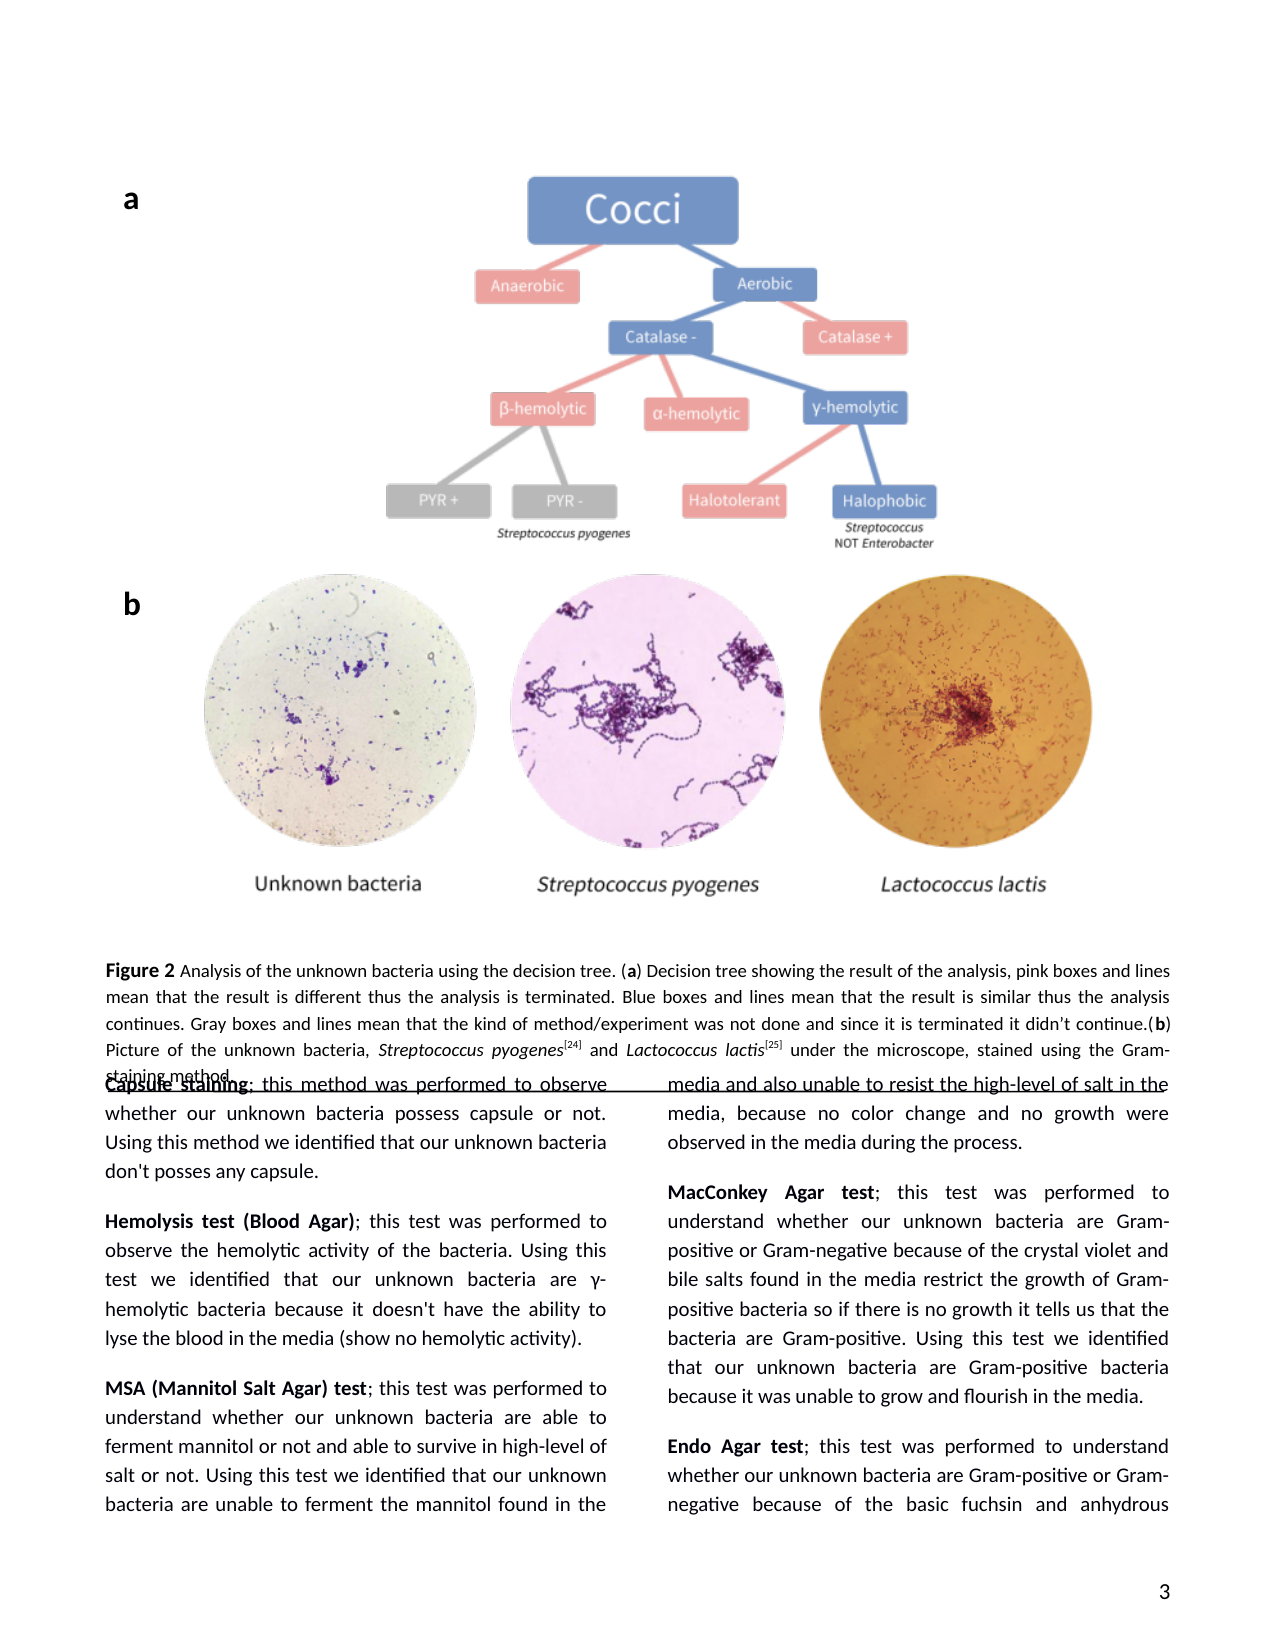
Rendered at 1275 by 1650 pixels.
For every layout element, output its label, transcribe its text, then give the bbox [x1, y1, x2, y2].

text Capsule staining; this method was performed to observe whether our unknown bacteria possess capsule or not. Using this method we identified that our unknown bacteria don't posses any capsule. [105, 1066, 607, 1090]
text MSA (Mannitol Salt Agar) test; this test was performed to understand whether our unknown bacteria are able to ferment mannitol or not and able to survive in high-level of salt or not. Using this test we identified that our unknown bacteria are unable to ferment the mannitol found in the media and also unable to resist the high-level of salt in the media, because no color change and no growth were observed in the media during the process. [667, 118, 1170, 1154]
text Hemolysis test (Blood Agar); this test was performed to observe the hemolytic activity of the bacteria. Using this test we identified that our unknown bacteria are γ-hemolytic bacteria because it doesn't have the ability to lyse the blood in the media (show no hemolytic activity). [105, 1208, 607, 1350]
picture [171, 137, 1116, 911]
text Capsule staining; this method was performed to observe whether our unknown bacteria possess capsule or not. Using this method we identified that our unknown bacteria don't posses any capsule. [105, 1085, 607, 1184]
text MSA (Mannitol Salt Agar) test; this test was performed to understand whether our unknown bacteria are able to ferment mannitol or not and able to survive in high-level of salt or not. Using this test we identified that our unknown bacteria are unable to ferment the mannitol found in the media and also unable to resist the high-level of salt in the media, because no color change and no growth were observed in the media during the process. [105, 1375, 607, 1517]
text MacConkey Agar test; this test was performed to understand whether our unknown bacteria are Gram-positive or Gram-negative because of the crystal violet and bile salts found in the media restrict the growth of Gram-positive bacteria so if there is no growth it tells us that the bacteria are Gram-positive. Using this test we identified that our unknown bacteria are Gram-positive bacteria because it was unable to grow and flourish in the media. [667, 1179, 1170, 1409]
